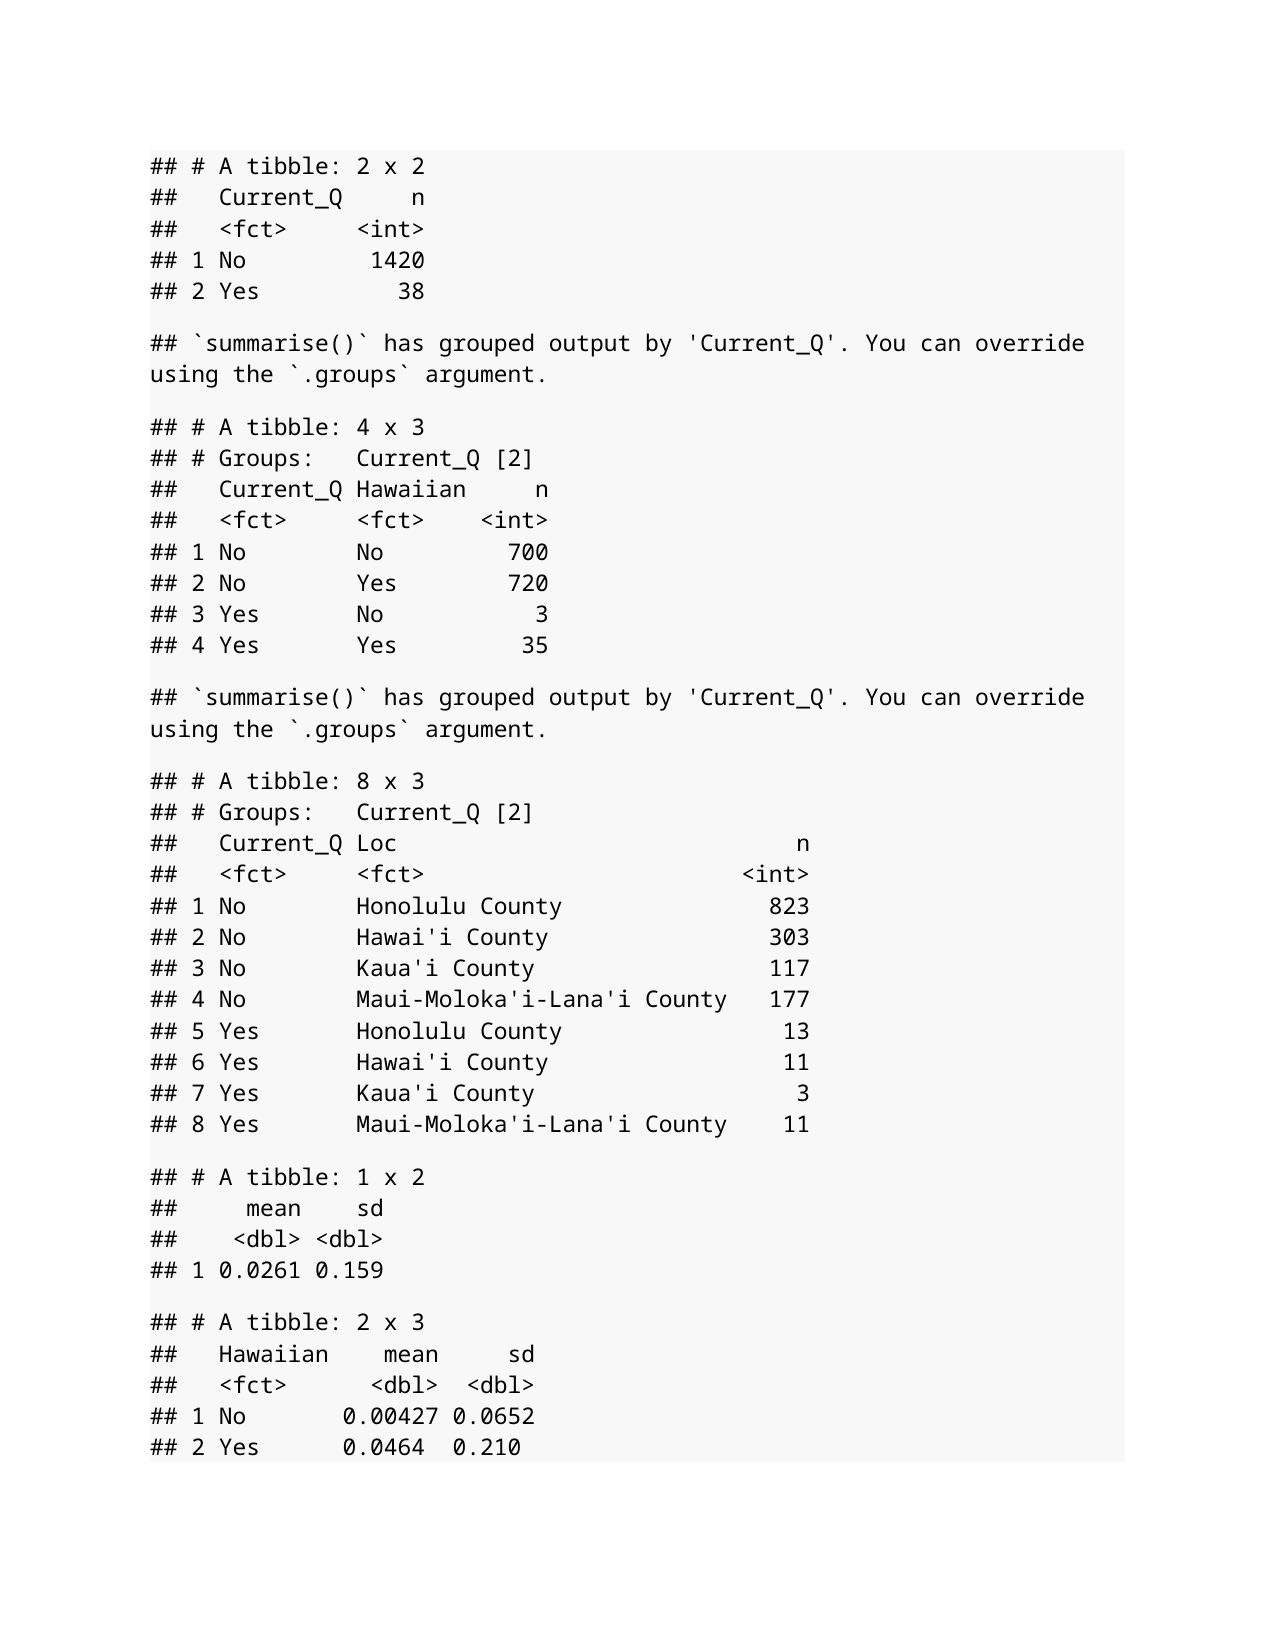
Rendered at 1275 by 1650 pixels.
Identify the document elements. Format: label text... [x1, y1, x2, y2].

text ## # A tibble: 4 x 3 ## # Groups: Current_Q [2] ## Current_Q Hawaiian n ## <fct> <fct> <int> ## 1 No No 700 ## 2 No Yes 720 ## 3 Yes No 3 ## 4 Yes Yes 35 [150, 410, 1125, 660]
text ## # A tibble: 2 x 3 ## Hawaiian mean sd ## <fct> <dbl> <dbl> ## 1 No 0.00427 0.0652 ## 2 Yes 0.0464 0.210 [150, 1306, 1125, 1462]
text ## # A tibble: 2 x 2 ## Current_Q n ## <fct> <int> ## 1 No 1420 ## 2 Yes 38 [150, 150, 1125, 306]
text ## `summarise()` has grouped output by 'Current_Q'. You can override using the `.groups` argument. [150, 327, 1125, 389]
text ## # A tibble: 1 x 2 ## mean sd ## <dbl> <dbl> ## 1 0.0261 0.159 [150, 1160, 1125, 1285]
text ## `summarise()` has grouped output by 'Current_Q'. You can override using the `.groups` argument. [150, 681, 1125, 744]
text ## # A tibble: 8 x 3 ## # Groups: Current_Q [2] ## Current_Q Loc n ## <fct> <fct> <int> ## 1 No Honolulu County 823 ## 2 No Hawai'i County 303 ## 3 No Kaua'i County 117 ## 4 No Maui-Moloka'i-Lana'i County 177 ## 5 Yes Honolulu County 13 ## 6 Yes Hawai'i County 11 ## 7 Yes Kaua'i County 3 ## 8 Yes Maui-Moloka'i-Lana'i County 11 [150, 764, 1125, 1139]
